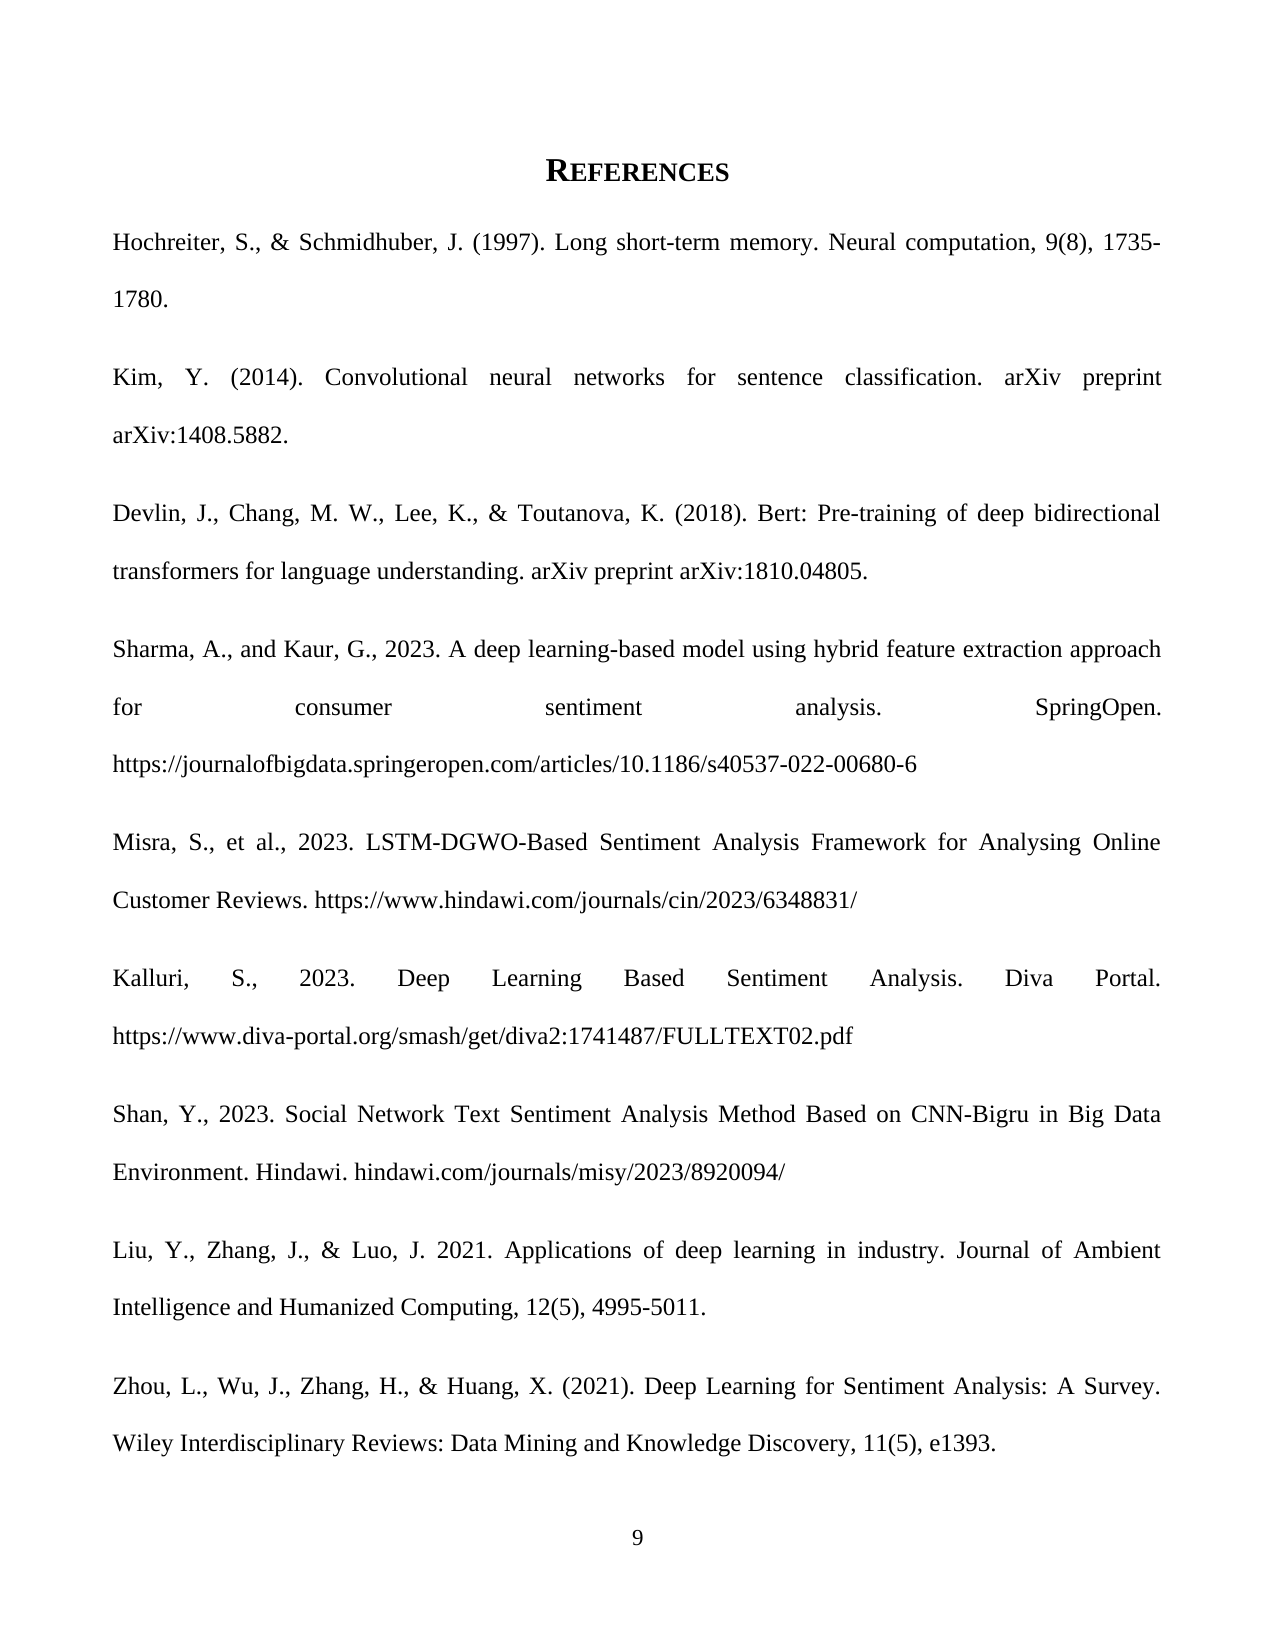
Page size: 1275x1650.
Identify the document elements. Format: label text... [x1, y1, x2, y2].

text Kim, Y. (2014). Convolutional neural networks for sentence classification. arXiv preprint arXiv:1408.5882. [112, 362, 1162, 449]
text Shan, Y., 2023. Social Network Text Sentiment Analysis Method Based on CNN-Bigru in Big Data Environment. Hindawi. hindawi.com/journals/misy/2023/8920094/ [112, 1099, 1162, 1185]
subtitle References [112, 150, 1162, 188]
text Zhou, L., Wu, J., Zhang, H., & Huang, X. (2021). Deep Learning for Sentiment Analysis: A Survey. Wiley Interdisciplinary Reviews: Data Mining and Knowledge Discovery, 11(5), e1393. [112, 1371, 1162, 1457]
text Hochreiter, S., & Schmidhuber, J. (1997). Long short-term memory. Neural computation, 9(8), 1735-1780. [112, 227, 1162, 313]
text Misra, S., et al., 2023. LSTM-DGWO-Based Sentiment Analysis Framework for Analysing Online Customer Reviews. https://www.hindawi.com/journals/cin/2023/6348831/ [112, 827, 1162, 914]
text Devlin, J., Chang, M. W., Lee, K., & Toutanova, K. (2018). Bert: Pre-training of deep bidirectional transformers for language understanding. arXiv preprint arXiv:1810.04805. [112, 498, 1162, 584]
text Kalluri, S., 2023. Deep Learning Based Sentiment Analysis. Diva Portal. https://www.diva-portal.org/smash/get/diva2:1741487/FULLTEXT02.pdf [112, 963, 1162, 1049]
text Liu, Y., Zhang, J., & Luo, J. 2021. Applications of deep learning in industry. Journal of Ambient Intelligence and Humanized Computing, 12(5), 4995-5011. [112, 1235, 1162, 1321]
text Sharma, A., and Kaur, G., 2023. A deep learning-based model using hybrid feature extraction approach for consumer sentiment analysis. SpringOpen. https://journalofbigdata.springeropen.com/articles/10.1186/s40537-022-00680-6 [112, 634, 1162, 778]
